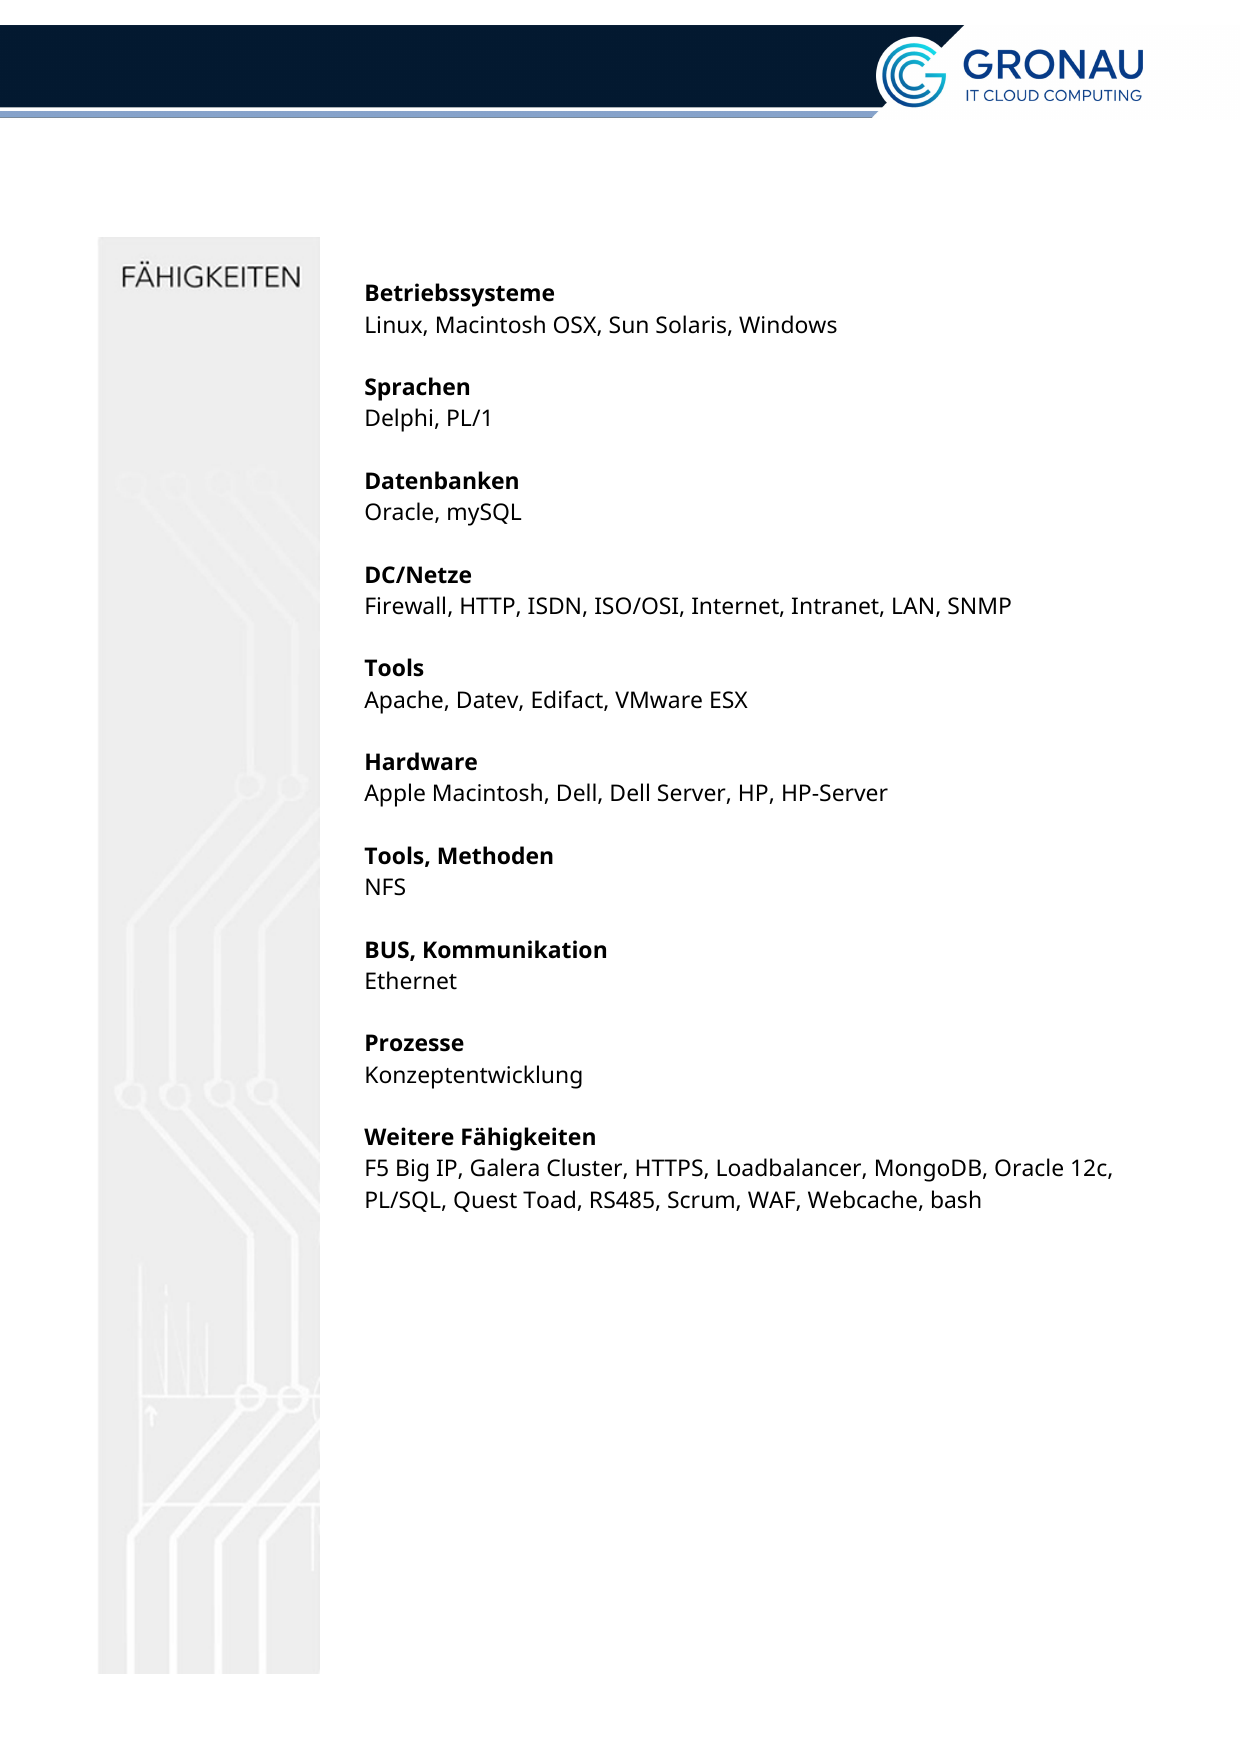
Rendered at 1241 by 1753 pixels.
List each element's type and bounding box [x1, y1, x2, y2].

picture [0, 25, 1241, 120]
picture [97, 237, 320, 1674]
